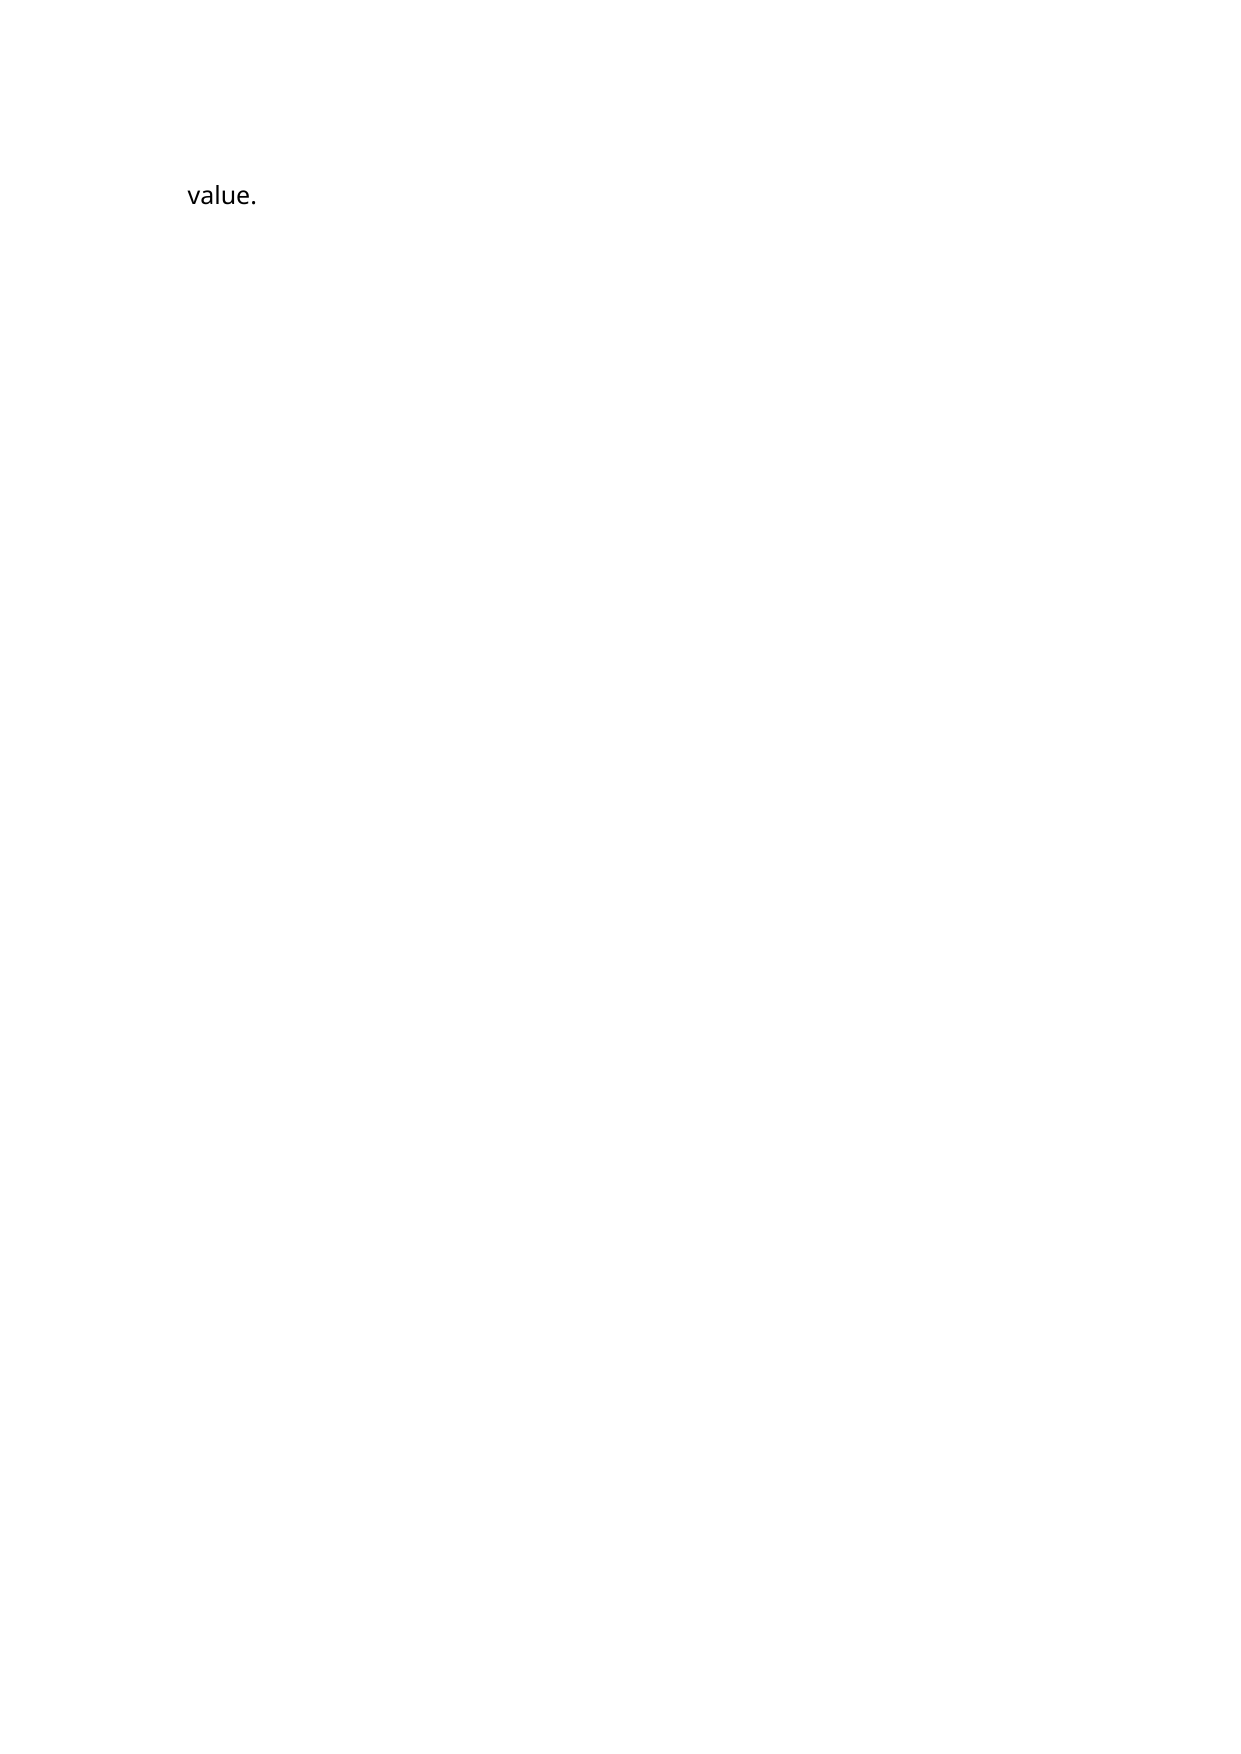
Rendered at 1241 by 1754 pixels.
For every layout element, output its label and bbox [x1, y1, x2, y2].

text [187, 162, 1053, 227]
